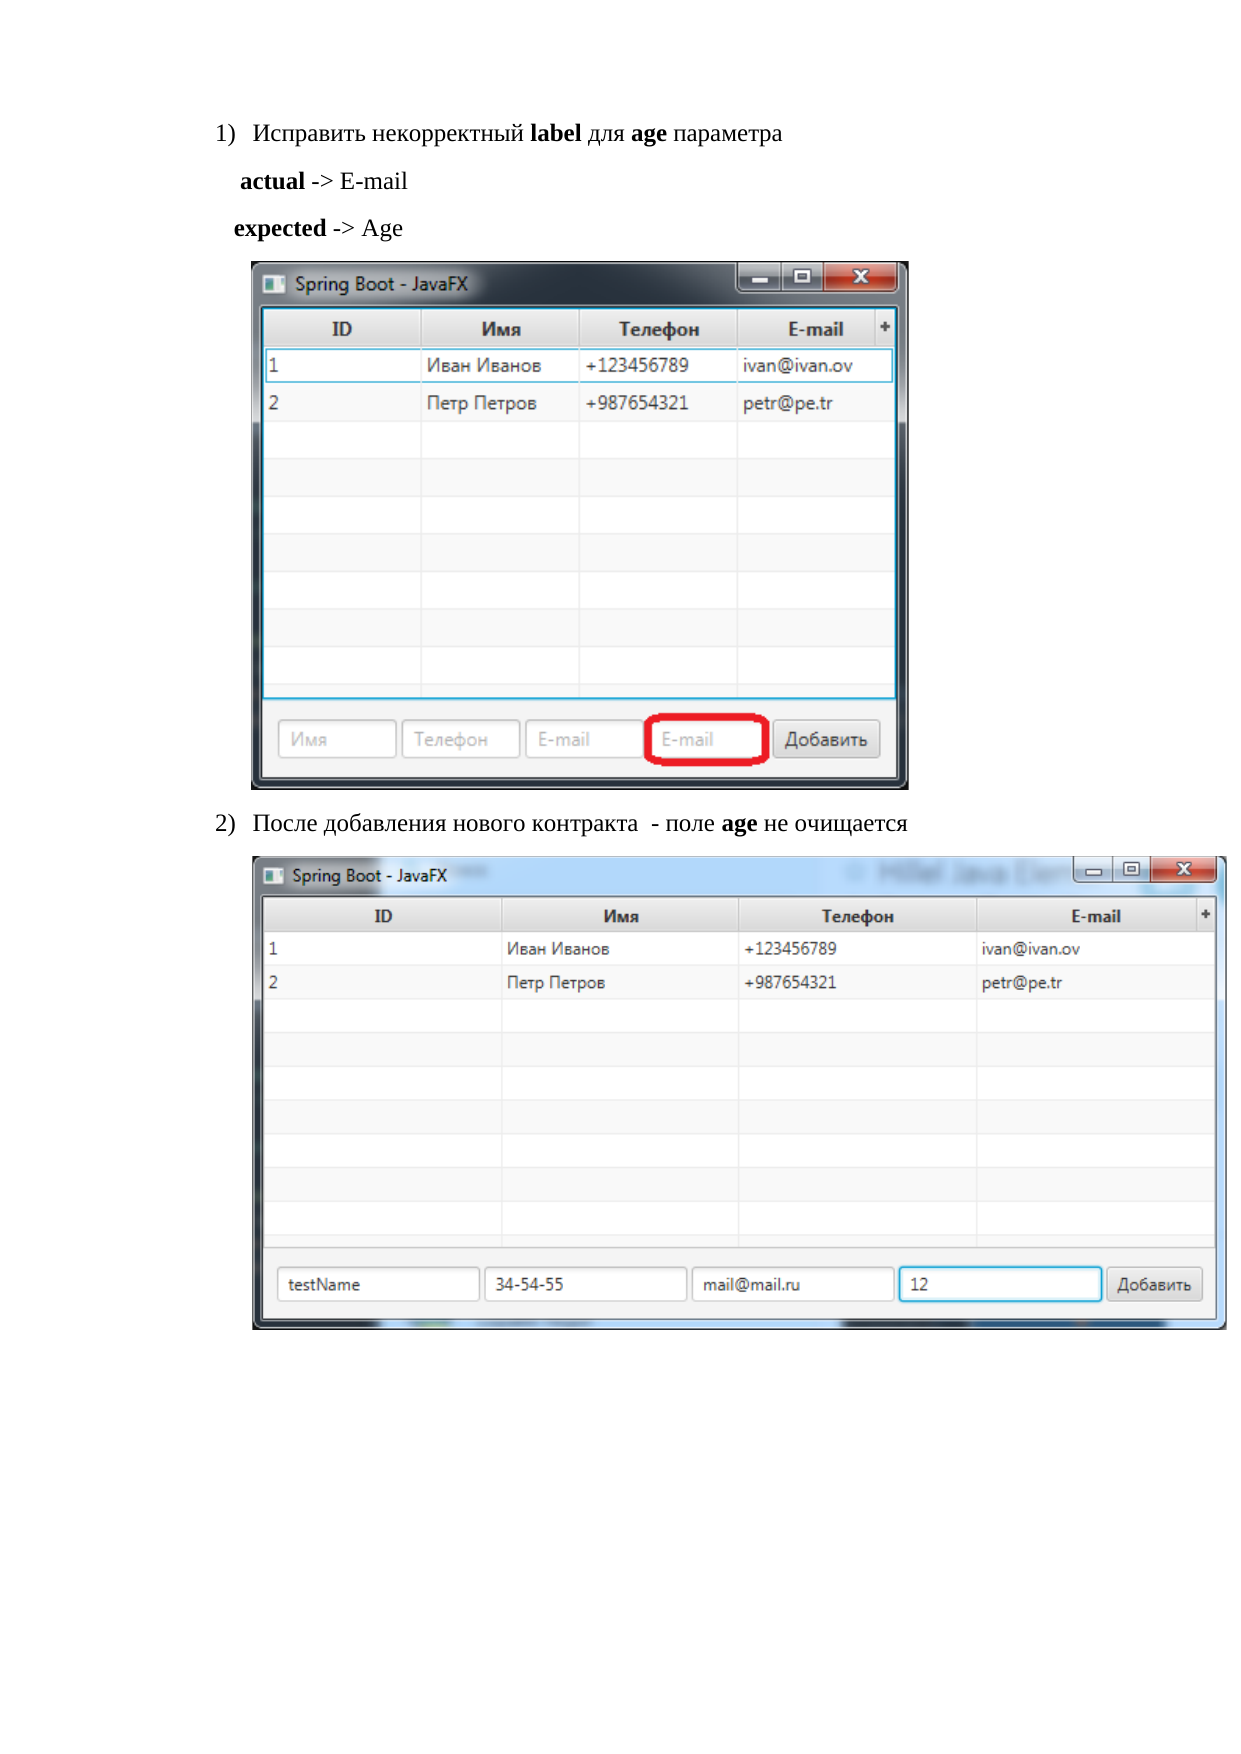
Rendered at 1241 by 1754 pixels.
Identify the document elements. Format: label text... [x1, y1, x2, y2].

picture [252, 856, 1227, 1330]
list Исправить некорректный label для age параметра [215, 118, 1152, 147]
picture [251, 261, 909, 790]
list После добавления нового контракта - поле age не очищается [215, 808, 1152, 837]
text actual -> E-mail [215, 166, 1152, 194]
text expected -> Age [215, 213, 1152, 242]
